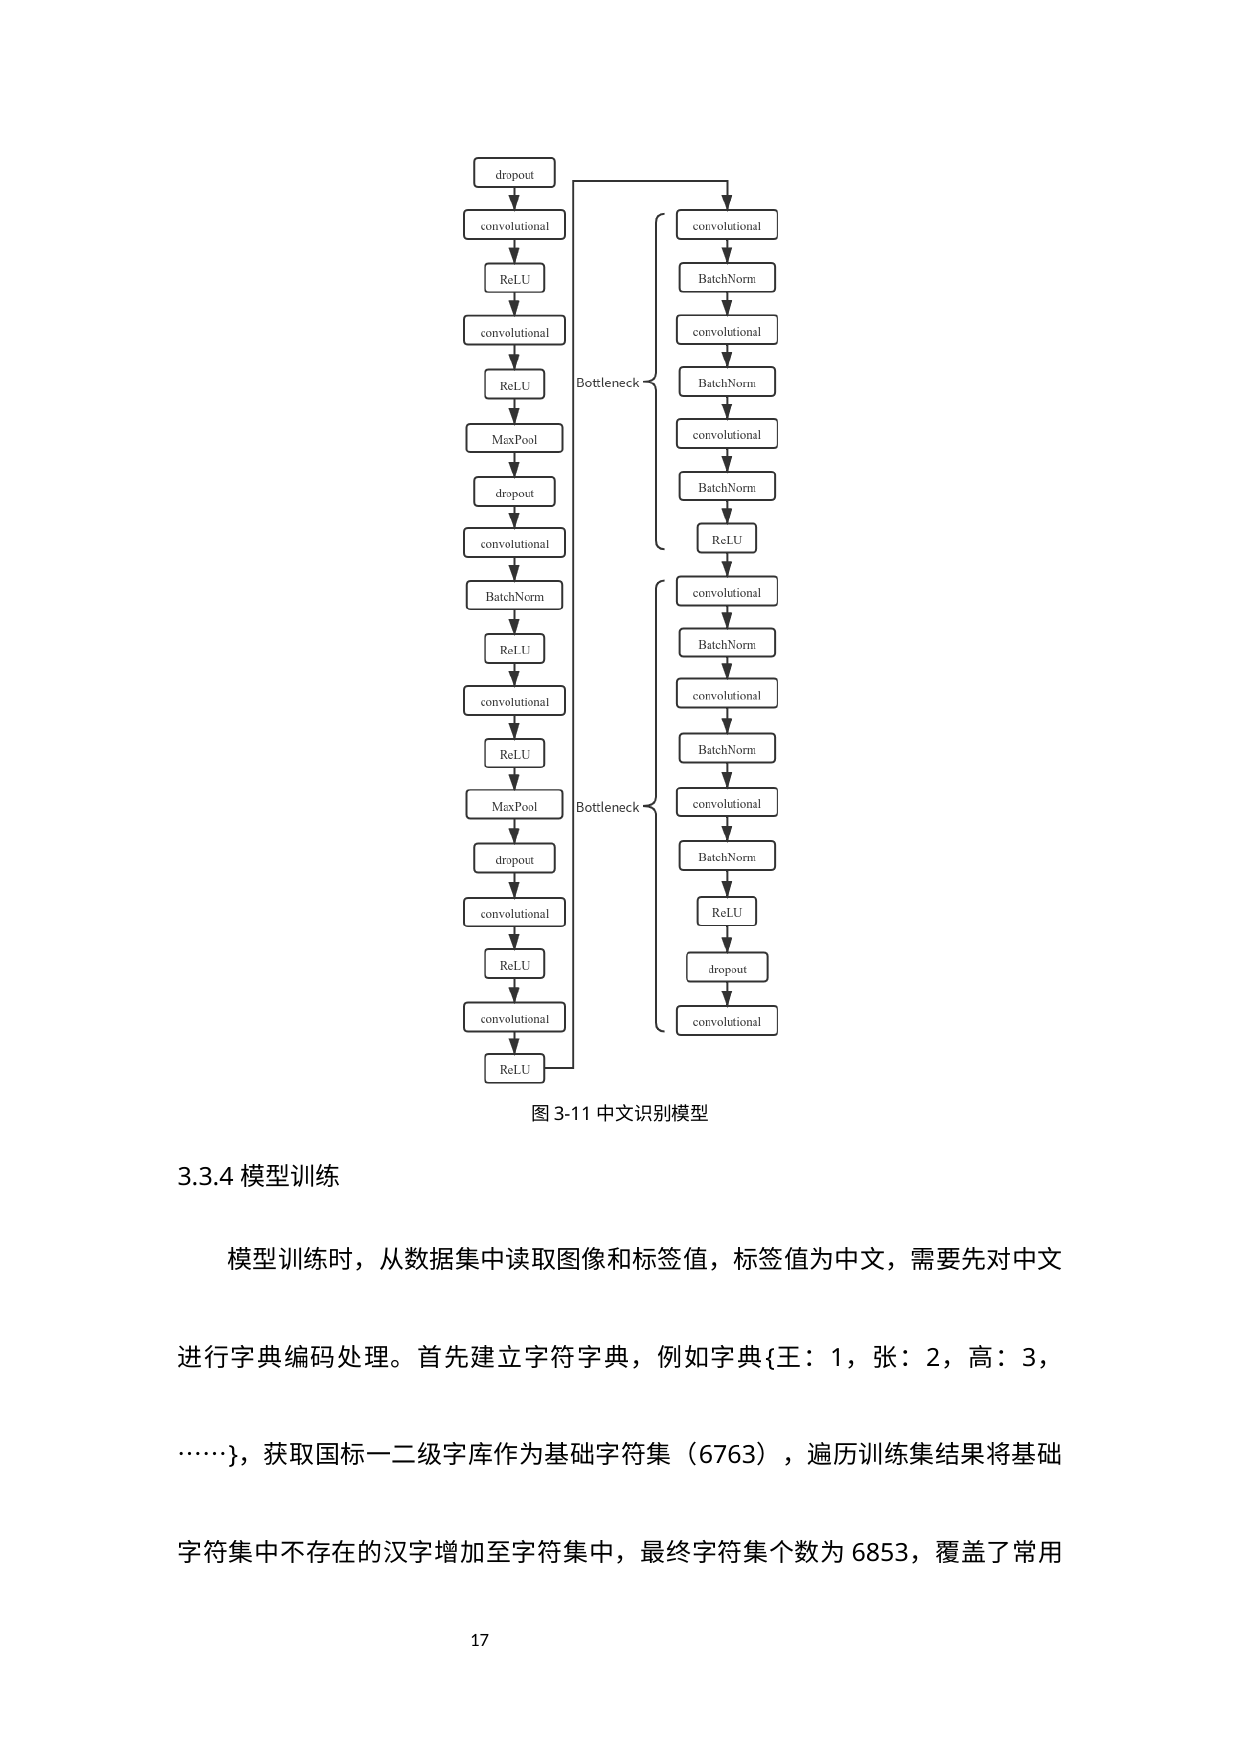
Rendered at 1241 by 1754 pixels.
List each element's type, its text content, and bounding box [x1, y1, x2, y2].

list 模型训练 [177, 1142, 1063, 1207]
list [177, 1225, 1063, 1583]
picture [440, 153, 800, 1085]
list 图3-11 中文识别模型 [177, 1096, 1063, 1128]
